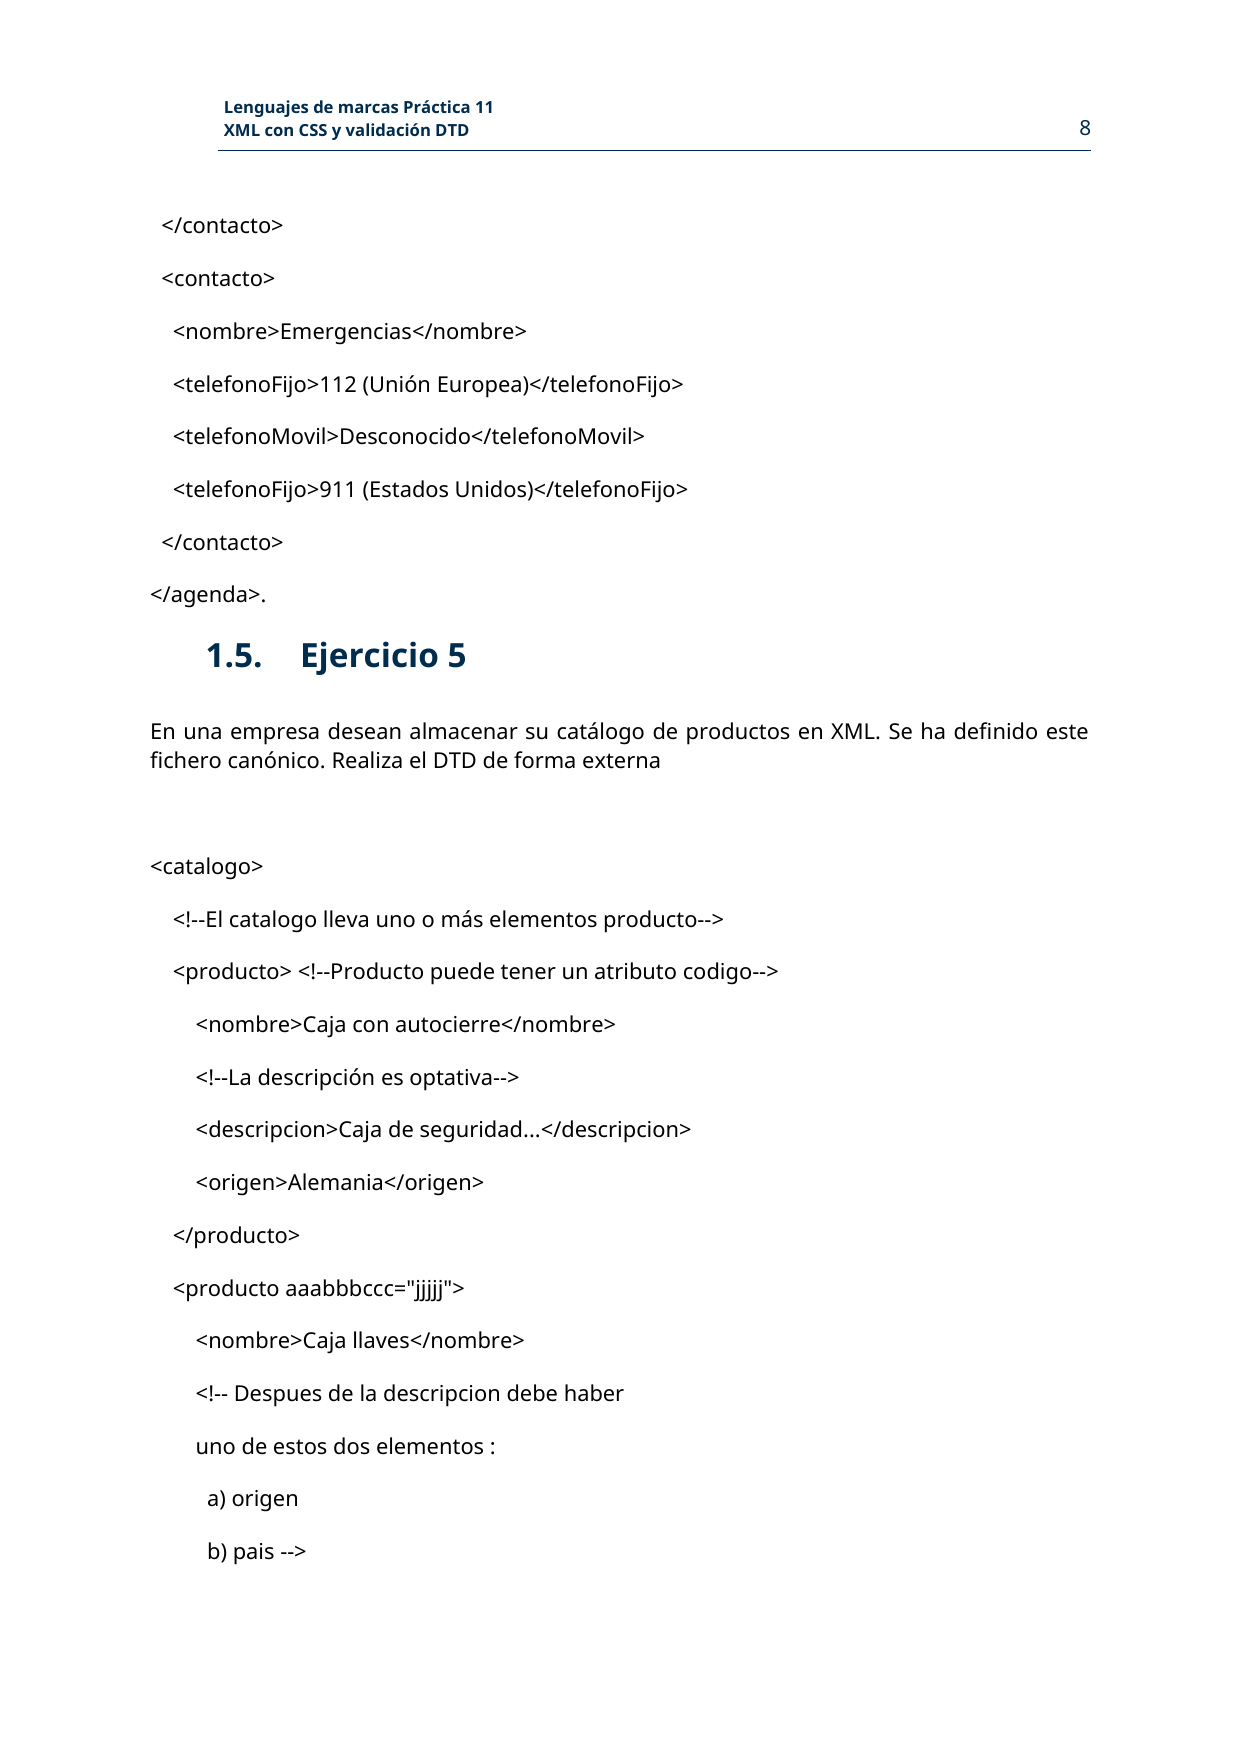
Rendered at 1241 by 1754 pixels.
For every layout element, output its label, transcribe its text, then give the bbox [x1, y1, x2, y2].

text En una empresa desean almacenar su catálogo de productos en XML. Se ha definido este fichero canónico. Realiza el DTD de forma externa [150, 716, 1090, 775]
text <producto> <!--Producto puede tener un atributo codigo--> [150, 956, 1090, 986]
text <nombre>Caja con autocierre</nombre> [150, 1009, 1090, 1039]
text <producto aaabbbccc="jjjjj"> [150, 1272, 1090, 1302]
text </agenda>. [150, 579, 1090, 609]
text <nombre>Caja llaves</nombre> [150, 1325, 1090, 1355]
text <origen>Alemania</origen> [150, 1167, 1090, 1197]
text <!--La descripción es optativa--> [150, 1062, 1090, 1091]
text <telefonoFijo>911 (Estados Unidos)</telefonoFijo> [150, 474, 1090, 504]
text <nombre>Emergencias</nombre> [150, 316, 1090, 346]
text </contacto> [150, 211, 1090, 240]
text <telefonoMovil>Desconocido</telefonoMovil> [150, 421, 1090, 451]
text <!-- Despues de la descripcion debe haber [150, 1378, 1090, 1408]
text <!--El catalogo lleva uno o más elementos producto--> [150, 903, 1090, 933]
text <catalogo> [150, 851, 1090, 881]
text a) origen [150, 1483, 1090, 1513]
text </contacto> [150, 527, 1090, 557]
text </producto> [150, 1220, 1090, 1249]
subtitle Ejercicio 5 [262, 632, 1090, 678]
text uno de estos dos elementos : [150, 1431, 1090, 1460]
text <contacto> [150, 263, 1090, 293]
text <telefonoFijo>112 (Unión Europea)</telefonoFijo> [150, 369, 1090, 398]
text <descripcion>Caja de seguridad...</descripcion> [150, 1114, 1090, 1144]
text b) pais --> [150, 1536, 1090, 1566]
